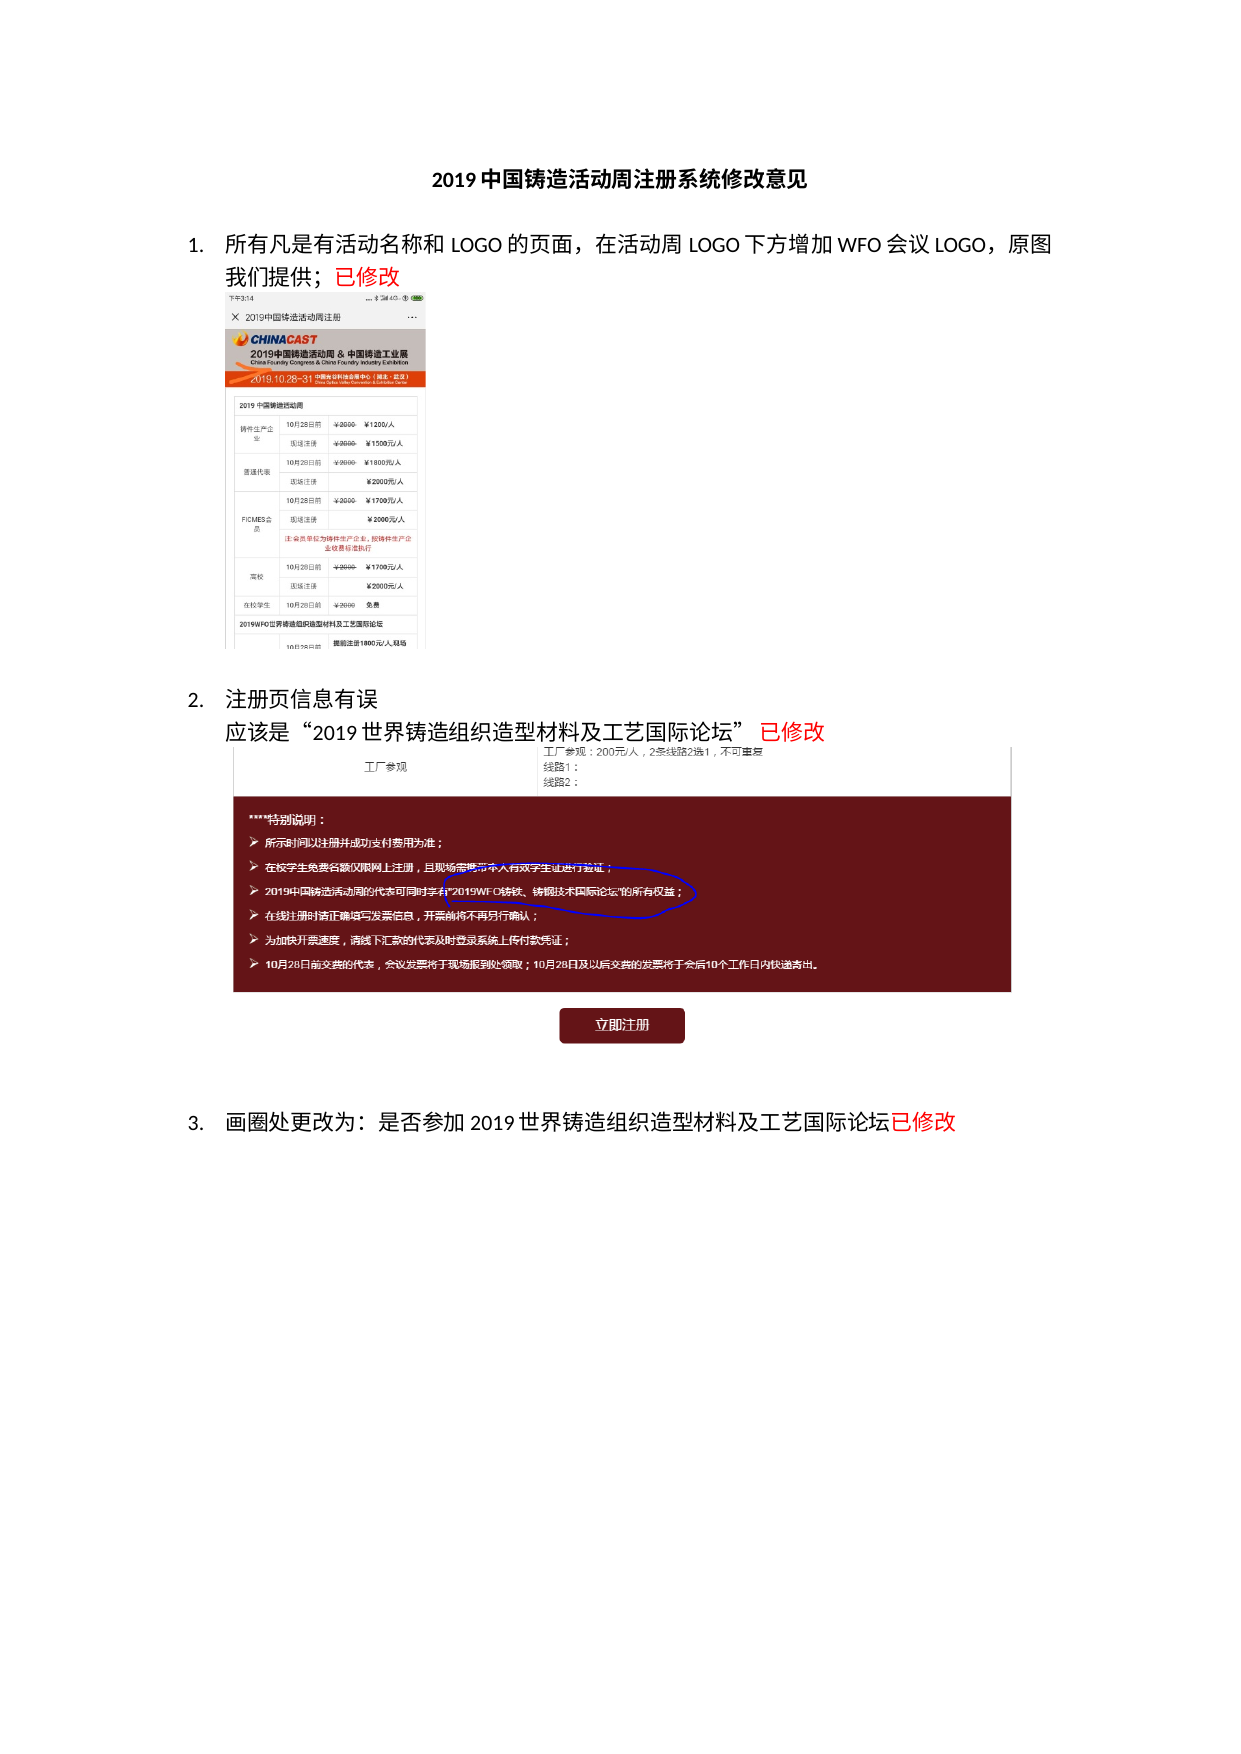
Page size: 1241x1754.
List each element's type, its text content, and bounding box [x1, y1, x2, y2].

list 画圈处更改为：是否参加2019世界铸造组织造型材料及工艺国际论坛已修改 [187, 1104, 1053, 1137]
list 注册页信息有误 [187, 682, 1053, 714]
picture [187, 747, 1053, 1050]
text 2019中国铸造活动周注册系统修改意见 [187, 162, 1053, 194]
picture [225, 292, 426, 649]
list 所有凡是有活动名称和LOGO的页面，在活动周LOGO下方增加WFO会议LOGO，原图我们提供；已修改 [187, 227, 1053, 292]
list 应该是“2019世界铸造组织造型材料及工艺国际论坛” 已修改 [225, 714, 1053, 747]
